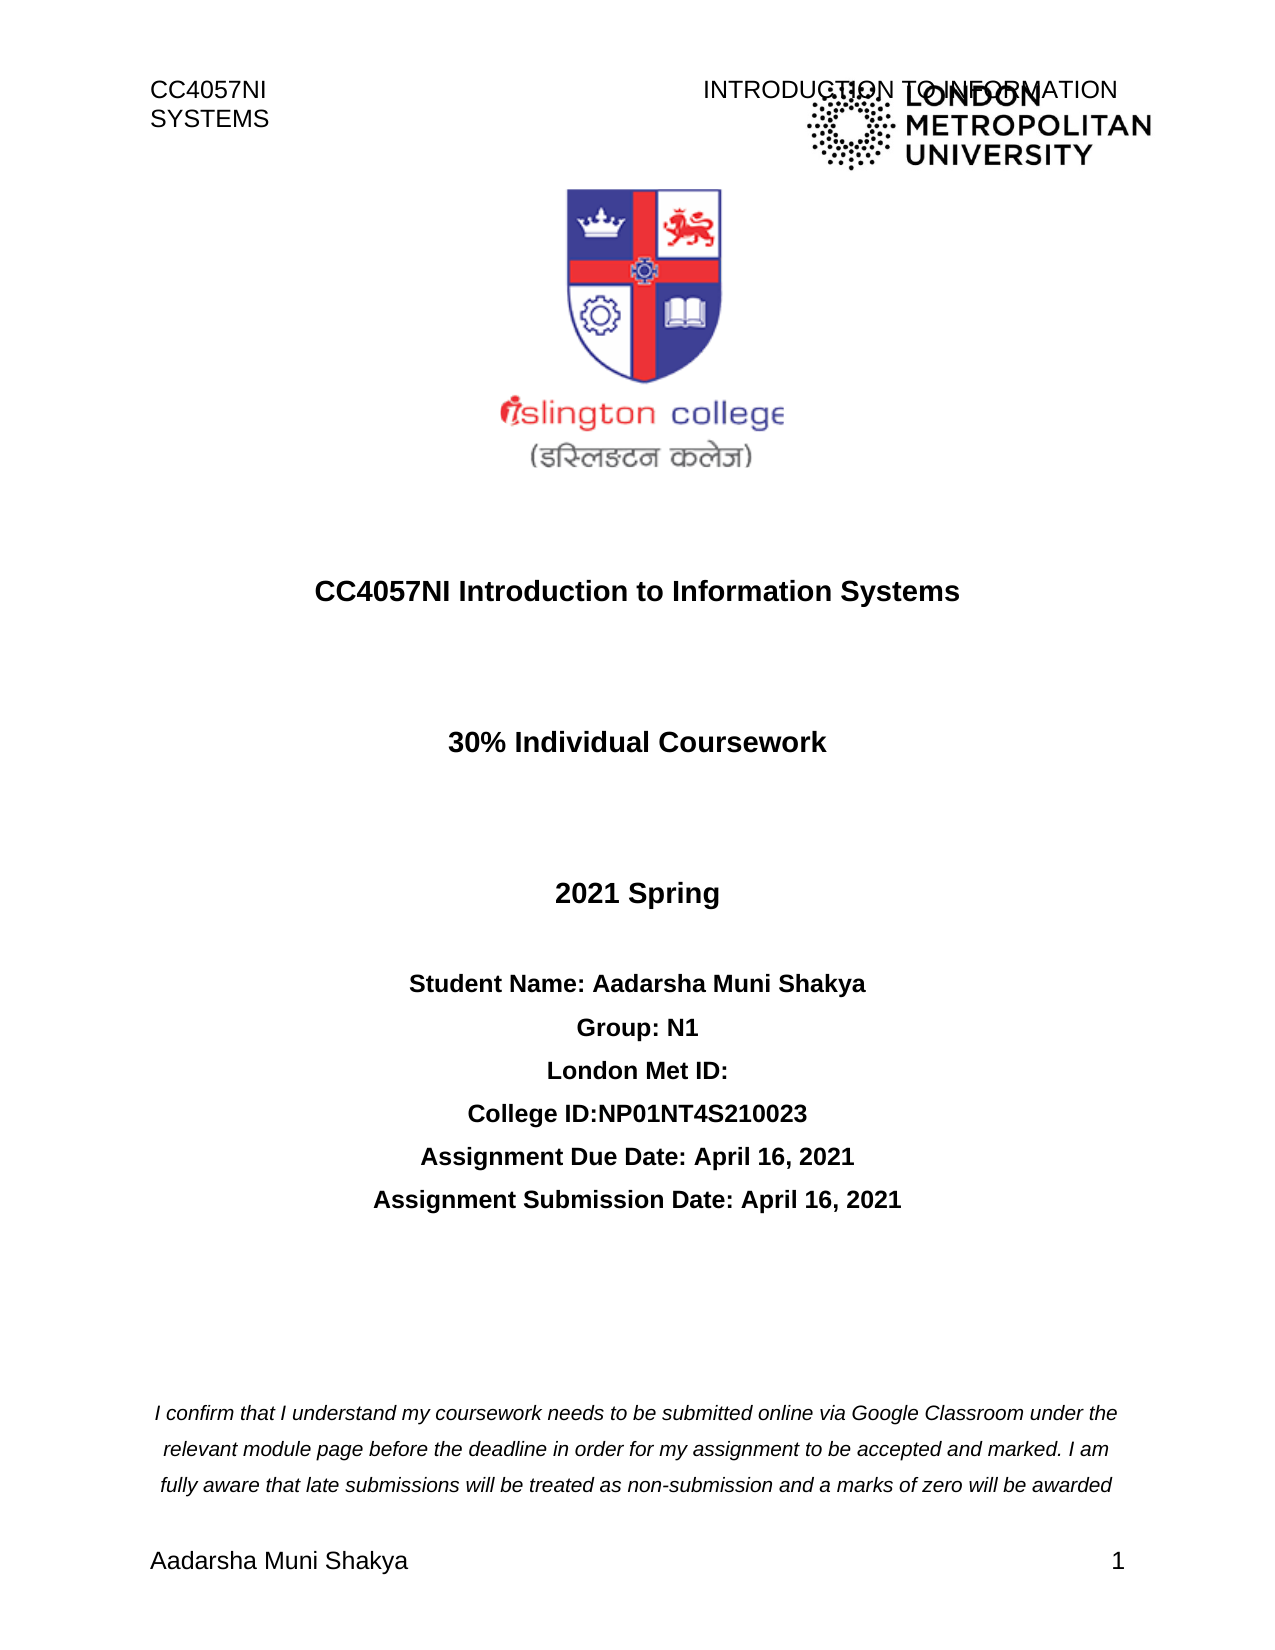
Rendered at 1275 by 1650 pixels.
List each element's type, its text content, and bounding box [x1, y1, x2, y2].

text Assignment Due Date: April 16, 2021 [150, 1142, 1125, 1171]
text 30% Individual Coursework [150, 725, 1125, 758]
text Assignment Submission Date: April 16, 2021 [150, 1185, 1125, 1214]
text Group: N1 [150, 1012, 1125, 1041]
text College ID:NP01NT4S210023 [150, 1099, 1125, 1127]
text London Met ID: [150, 1056, 1125, 1084]
text Student Name: Aadarsha Muni Shakya [150, 969, 1125, 998]
text 2021 Spring [150, 876, 1125, 909]
text CC4057NI Introduction to Information Systems [150, 574, 1125, 608]
picture [500, 189, 784, 468]
picture [801, 22, 1156, 229]
text I confirm that I understand my coursework needs to be submitted online via Google Classroom under the relevant module page before the deadline in order for my assignment to be accepted and marked. I am fully aware that late submissions will be treated as non-submission and a marks of zero will be awarded [150, 1401, 1125, 1496]
